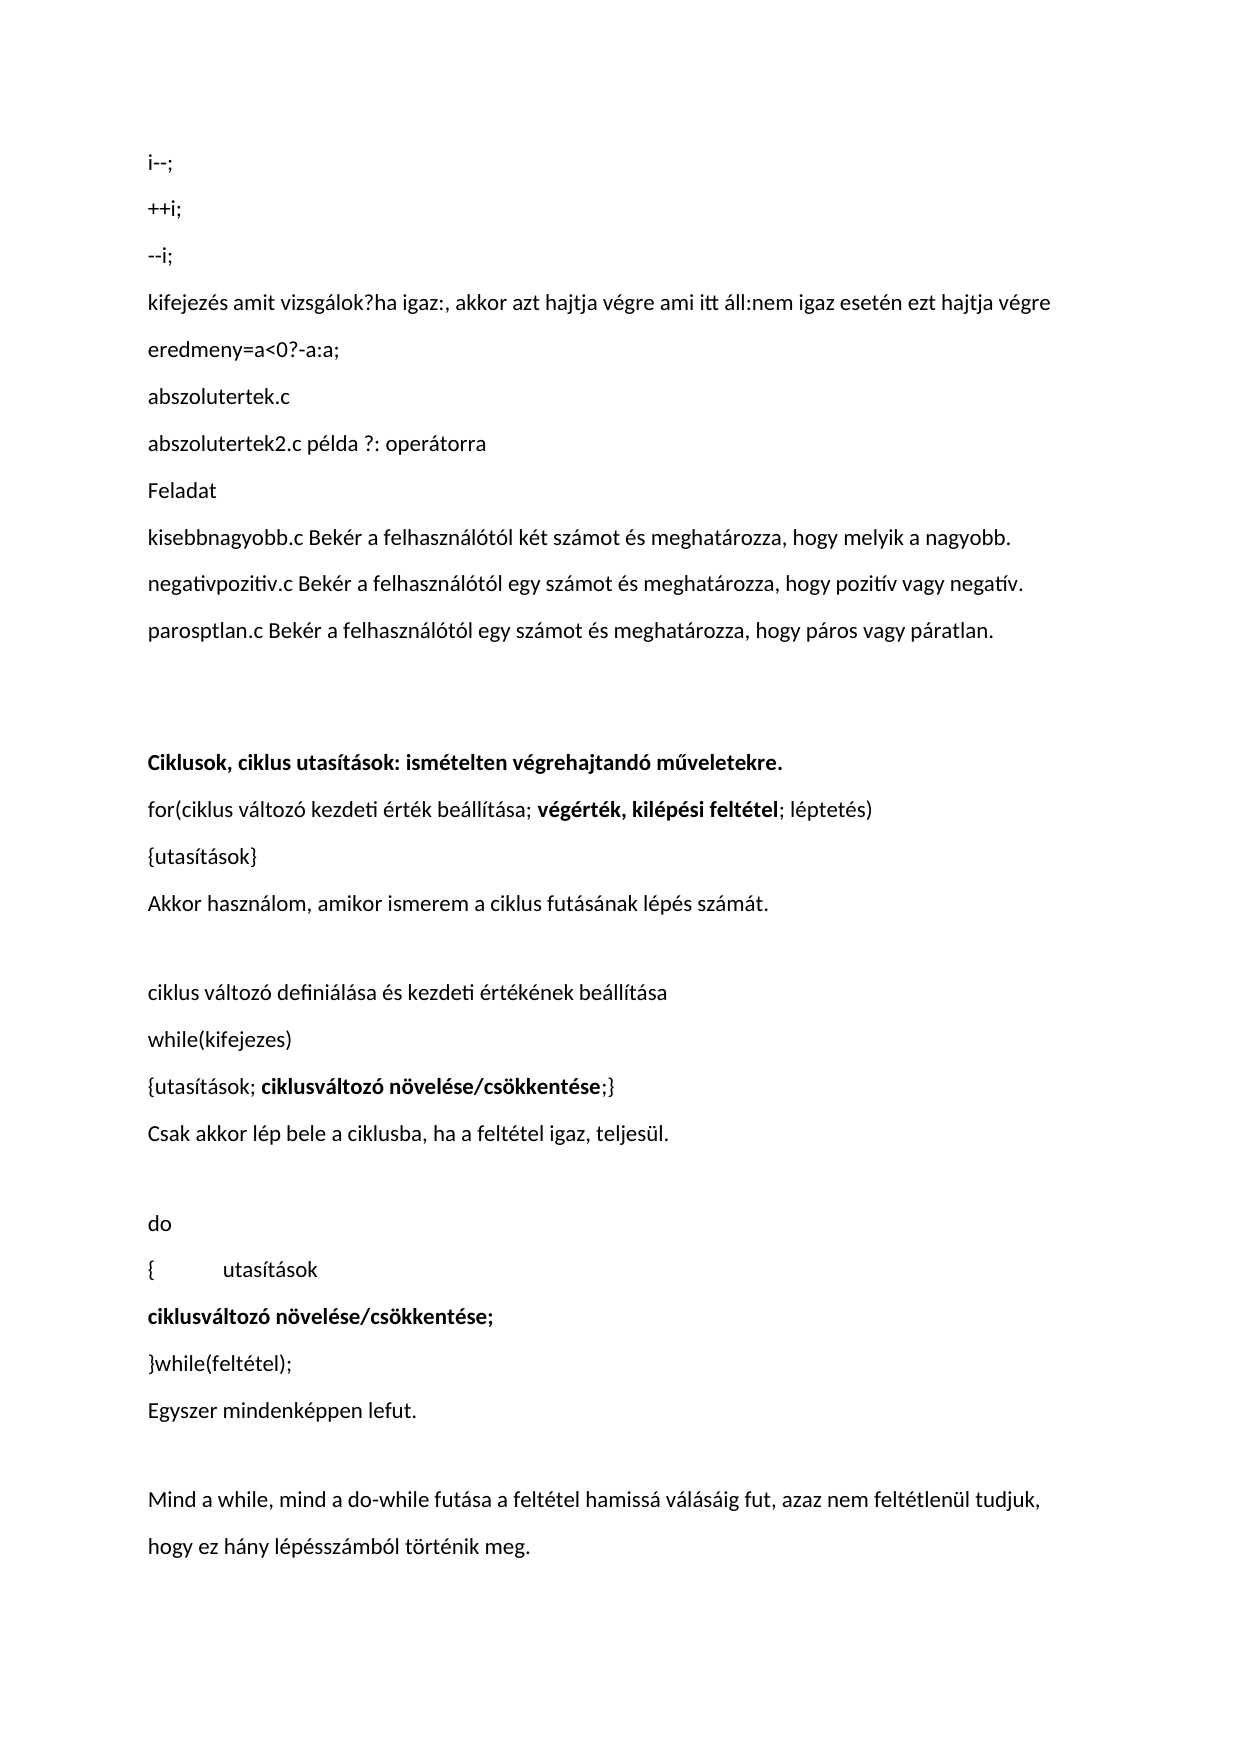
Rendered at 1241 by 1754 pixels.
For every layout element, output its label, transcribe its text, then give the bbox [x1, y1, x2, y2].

text i--; [148, 148, 1093, 176]
text }while(feltétel); [148, 1349, 1093, 1377]
text Ciklusok, ciklus utasítások: ismételten végrehajtandó műveletekre. [148, 748, 1093, 776]
text abszolutertek2.c példa ?: operátorra [148, 429, 1093, 457]
text {utasítások; ciklusváltozó növelése/csökkentése;} [148, 1072, 1093, 1100]
text ciklus változó definiálása és kezdeti értékének beállítása [148, 978, 1093, 1007]
text hogy ez hány lépésszámból történik meg. [148, 1532, 1093, 1561]
text Akkor használom, amikor ismerem a ciklus futásának lépés számát. [148, 889, 1093, 917]
text --i; [148, 241, 1093, 269]
text Csak akkor lép bele a ciklusba, ha a feltétel igaz, teljesül. [148, 1119, 1093, 1147]
text do [148, 1209, 1093, 1237]
text parosptlan.c Bekér a felhasználótól egy számot és meghatározza, hogy páros vagy páratlan. [148, 616, 1093, 644]
text Egyszer mindenképpen lefut. [148, 1396, 1093, 1424]
text for(ciklus változó kezdeti érték beállítása; végérték, kilépési feltétel; léptetés) [148, 795, 1093, 823]
text negativpozitiv.c Bekér a felhasználótól egy számot és meghatározza, hogy pozitív vagy negatív. [148, 569, 1093, 597]
text ++i; [148, 194, 1093, 222]
text abszolutertek.c [148, 382, 1093, 410]
text ciklusváltozó növelése/csökkentése; [148, 1302, 1093, 1330]
text kisebbnagyobb.c Bekér a felhasználótól két számot és meghatározza, hogy melyik a nagyobb. [148, 523, 1093, 551]
text while(kifejezes) [148, 1025, 1093, 1053]
text { utasítások [148, 1256, 1093, 1283]
text eredmeny=a<0?-a:a; [148, 335, 1093, 363]
text kifejezés amit vizsgálok?ha igaz:, akkor azt hajtja végre ami itt áll:nem igaz esetén ezt hajtja végre [148, 288, 1093, 316]
text {utasítások} [148, 842, 1093, 870]
text Mind a while, mind a do-while futása a feltétel hamissá válásáig fut, azaz nem feltétlenül tudjuk, [148, 1486, 1093, 1514]
text Feladat [148, 476, 1093, 504]
